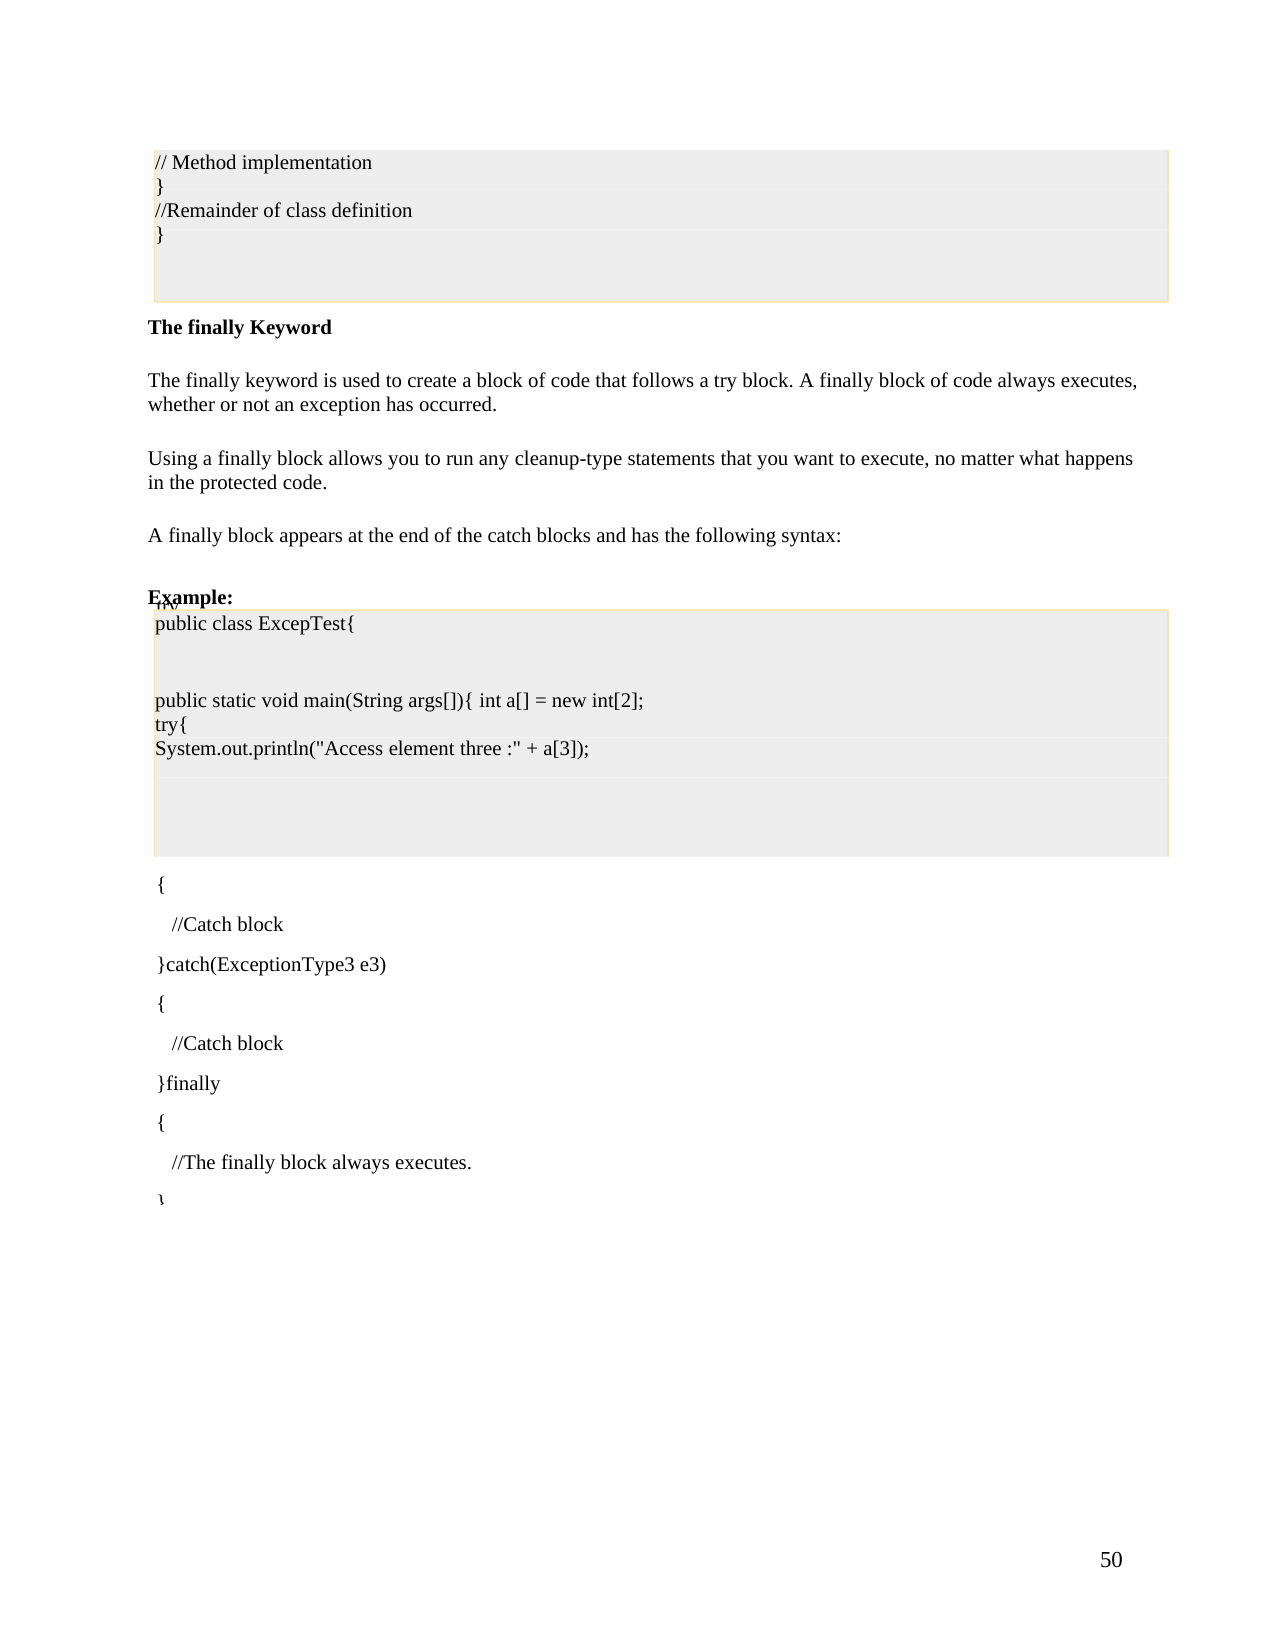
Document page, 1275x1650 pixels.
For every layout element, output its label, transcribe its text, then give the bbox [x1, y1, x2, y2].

text The finally keyword is used to create a block of code that follows a try block. A finally block of code always executes, whether or not an exception has occurred. [148, 368, 1138, 416]
text Using a finally block allows you to run any cleanup-type statements that you want to execute, no matter what happens in the protected code. [148, 446, 1138, 494]
subtitle The finally Keyword [148, 315, 1254, 339]
subtitle Example: [148, 585, 1254, 609]
text A finally block appears at the end of the catch blocks and has the following syntax: [148, 523, 1254, 547]
